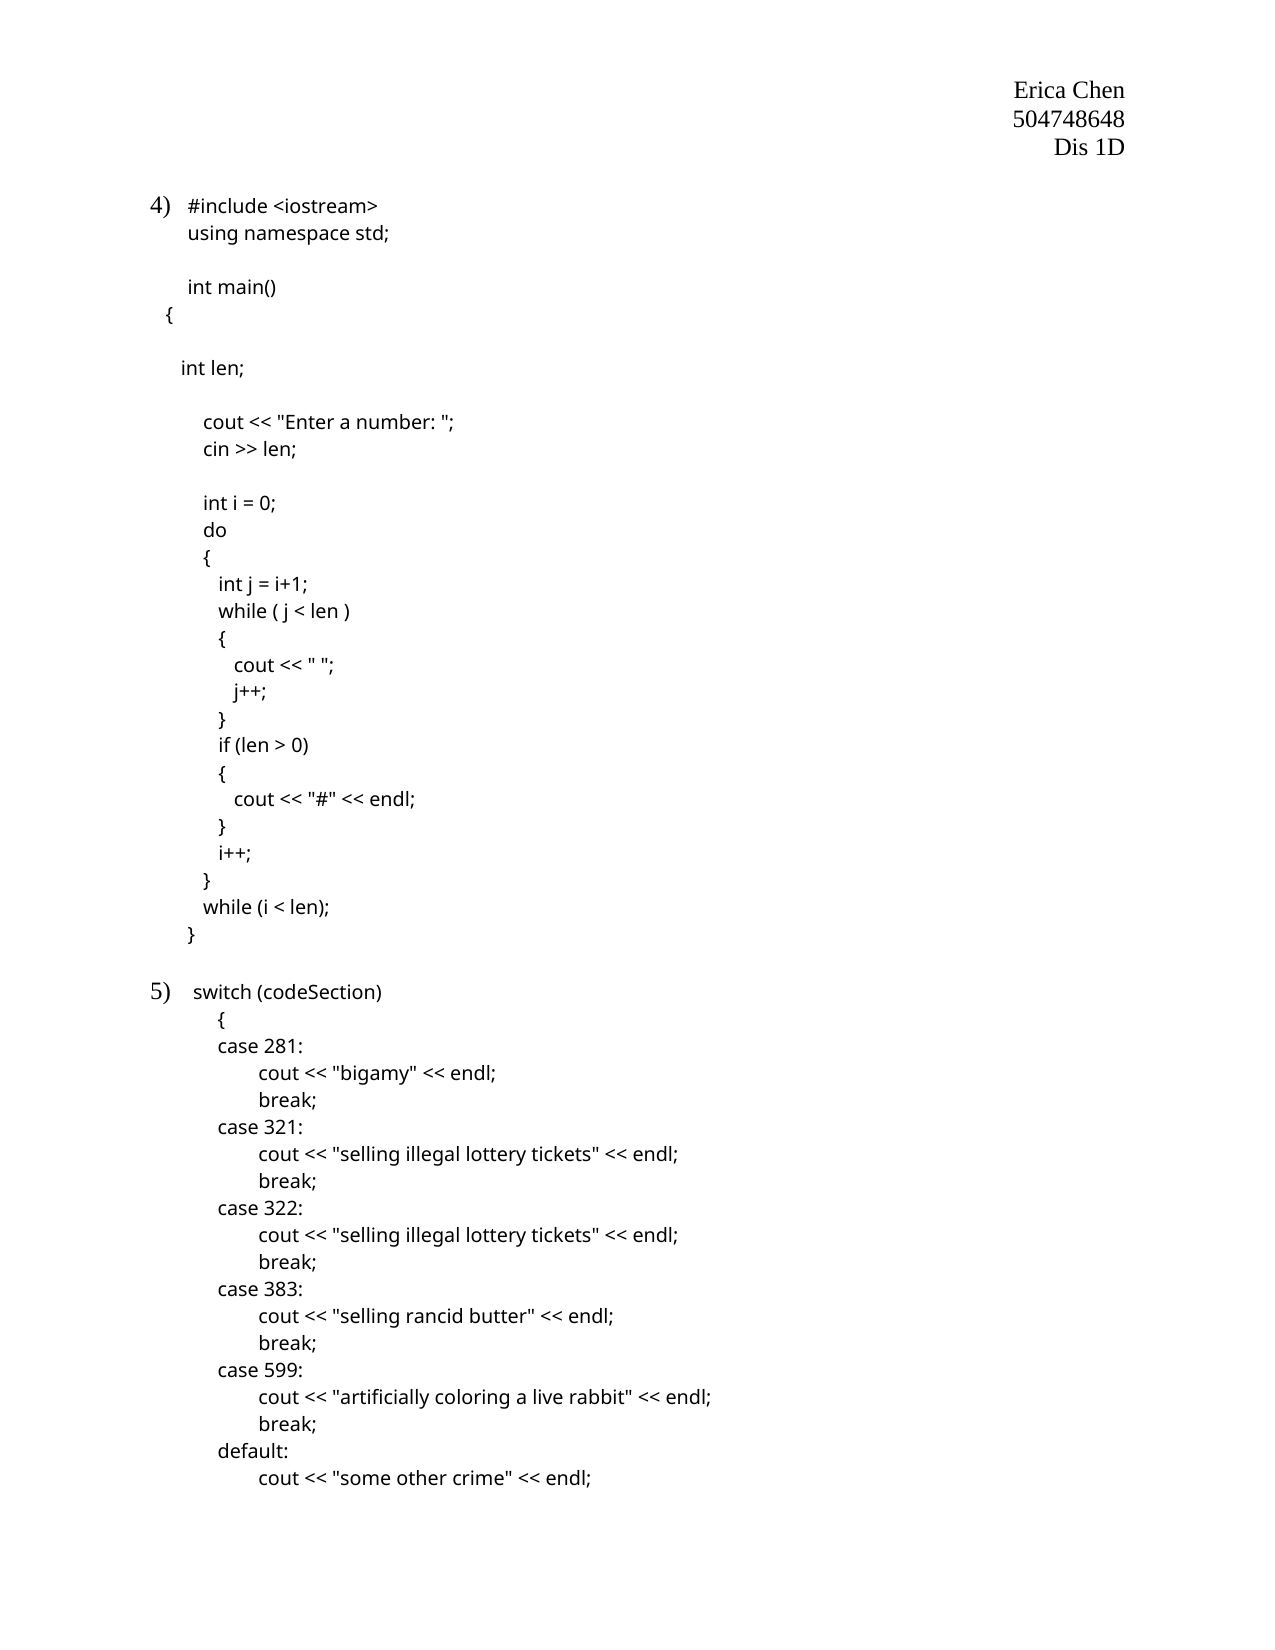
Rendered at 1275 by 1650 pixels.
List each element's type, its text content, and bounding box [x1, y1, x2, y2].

text break; [197, 1329, 1125, 1356]
text i++; [187, 840, 1125, 867]
text case 281: [197, 1032, 1125, 1059]
list switch (codeSection) [150, 976, 1125, 1006]
text { int len; [150, 300, 1125, 381]
text } [187, 813, 1125, 840]
text while ( j < len ) [187, 597, 1125, 624]
text cout << "bigamy" << endl; [197, 1059, 1125, 1086]
text break; [197, 1410, 1125, 1437]
text default: [197, 1437, 1125, 1464]
text cin >> len; [187, 435, 1125, 462]
text break; [197, 1248, 1125, 1275]
text cout << "selling illegal lottery tickets" << endl; [197, 1140, 1125, 1167]
text j++; [187, 678, 1125, 705]
text case 321: [197, 1113, 1125, 1140]
text { [197, 1006, 1125, 1032]
text } [187, 867, 1125, 894]
text case 322: [197, 1194, 1125, 1221]
text cout << " "; [187, 651, 1125, 678]
text cout << "#" << endl; [187, 786, 1125, 813]
text cout << "artificially coloring a live rabbit" << endl; [197, 1383, 1125, 1410]
text cout << "some other crime" << endl; [197, 1464, 1125, 1491]
text cout << "selling illegal lottery tickets" << endl; [197, 1221, 1125, 1248]
text { [187, 624, 1125, 651]
text } [187, 921, 1125, 948]
text case 383: [197, 1275, 1125, 1302]
text cout << "Enter a number: "; [187, 408, 1125, 435]
text do [187, 516, 1125, 543]
text case 599: [197, 1356, 1125, 1383]
text while (i < len); [187, 894, 1125, 921]
text } [187, 705, 1125, 732]
list #include <iostream> using namespace std; int main() [150, 190, 1125, 300]
text { [187, 543, 1125, 570]
text cout << "selling rancid butter" << endl; [197, 1302, 1125, 1329]
text break; [197, 1086, 1125, 1113]
text { [187, 759, 1125, 786]
text int j = i+1; [187, 570, 1125, 597]
text int i = 0; [187, 489, 1125, 516]
text break; [197, 1167, 1125, 1194]
text if (len > 0) [187, 732, 1125, 759]
